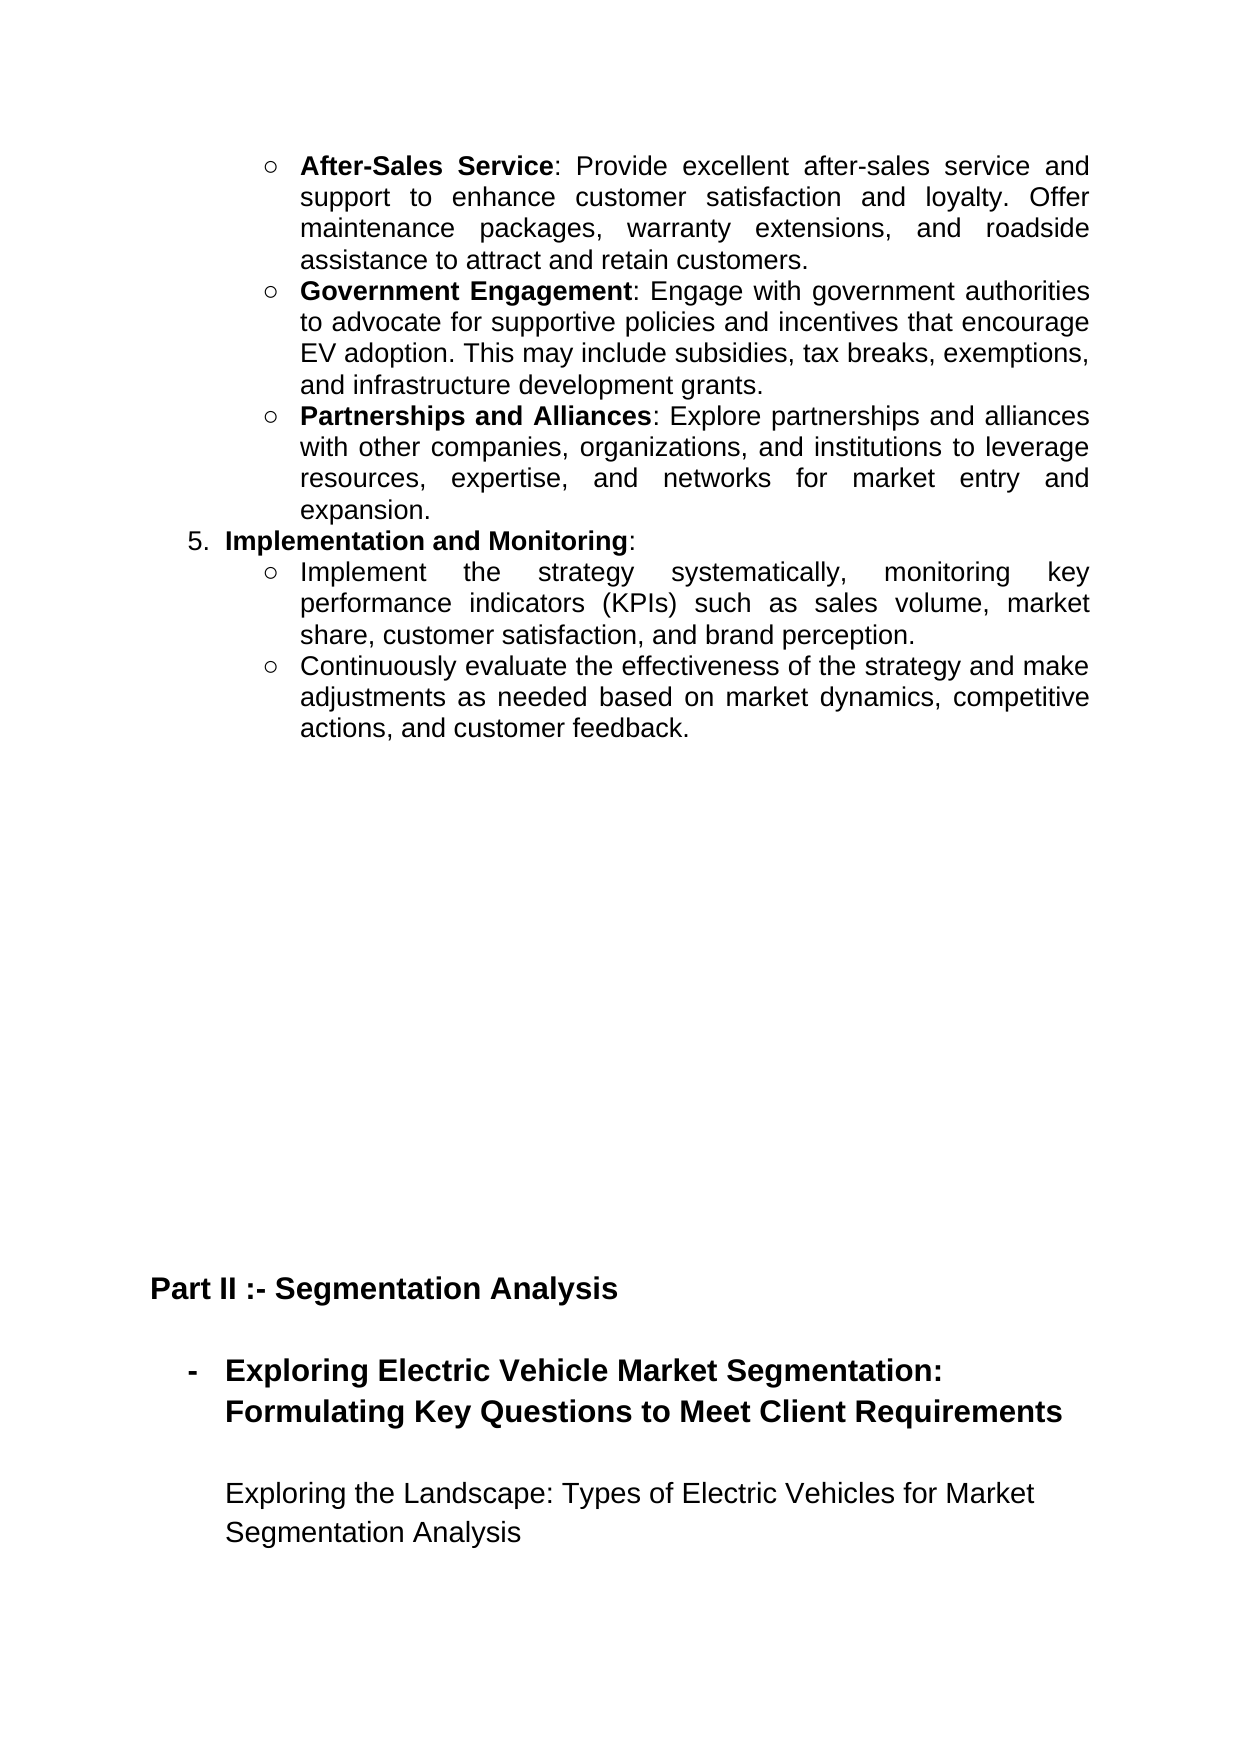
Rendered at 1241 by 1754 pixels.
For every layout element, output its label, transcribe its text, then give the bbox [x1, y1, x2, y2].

list Implementation and Monitoring: [187, 525, 1090, 556]
text Exploring the Landscape: Types of Electric Vehicles for Market Segmentation Analysis [225, 1476, 1090, 1548]
list Partnerships and Alliances: Explore partnerships and alliances with other companies, organizations, and institutions to leverage resources, expertise, and networks for market entry and expansion. [262, 400, 1090, 525]
text Part II :- Segmentation Analysis [150, 1270, 1090, 1306]
list After-Sales Service: Provide excellent after-sales service and support to enhance customer satisfaction and loyalty. Offer maintenance packages, warranty extensions, and roadside assistance to attract and retain customers. [262, 150, 1090, 275]
list Continuously evaluate the effectiveness of the strategy and make adjustments as needed based on market dynamics, competitive actions, and customer feedback. [262, 650, 1090, 744]
list Exploring Electric Vehicle Market Segmentation: Formulating Key Questions to Meet Client Requirements [187, 1352, 1090, 1429]
list Government Engagement: Engage with government authorities to advocate for supportive policies and incentives that encourage EV adoption. This may include subsidies, tax breaks, exemptions, and infrastructure development grants. [262, 275, 1090, 400]
list Implement the strategy systematically, monitoring key performance indicators (KPIs) such as sales volume, market share, customer satisfaction, and brand perception. [262, 556, 1090, 650]
